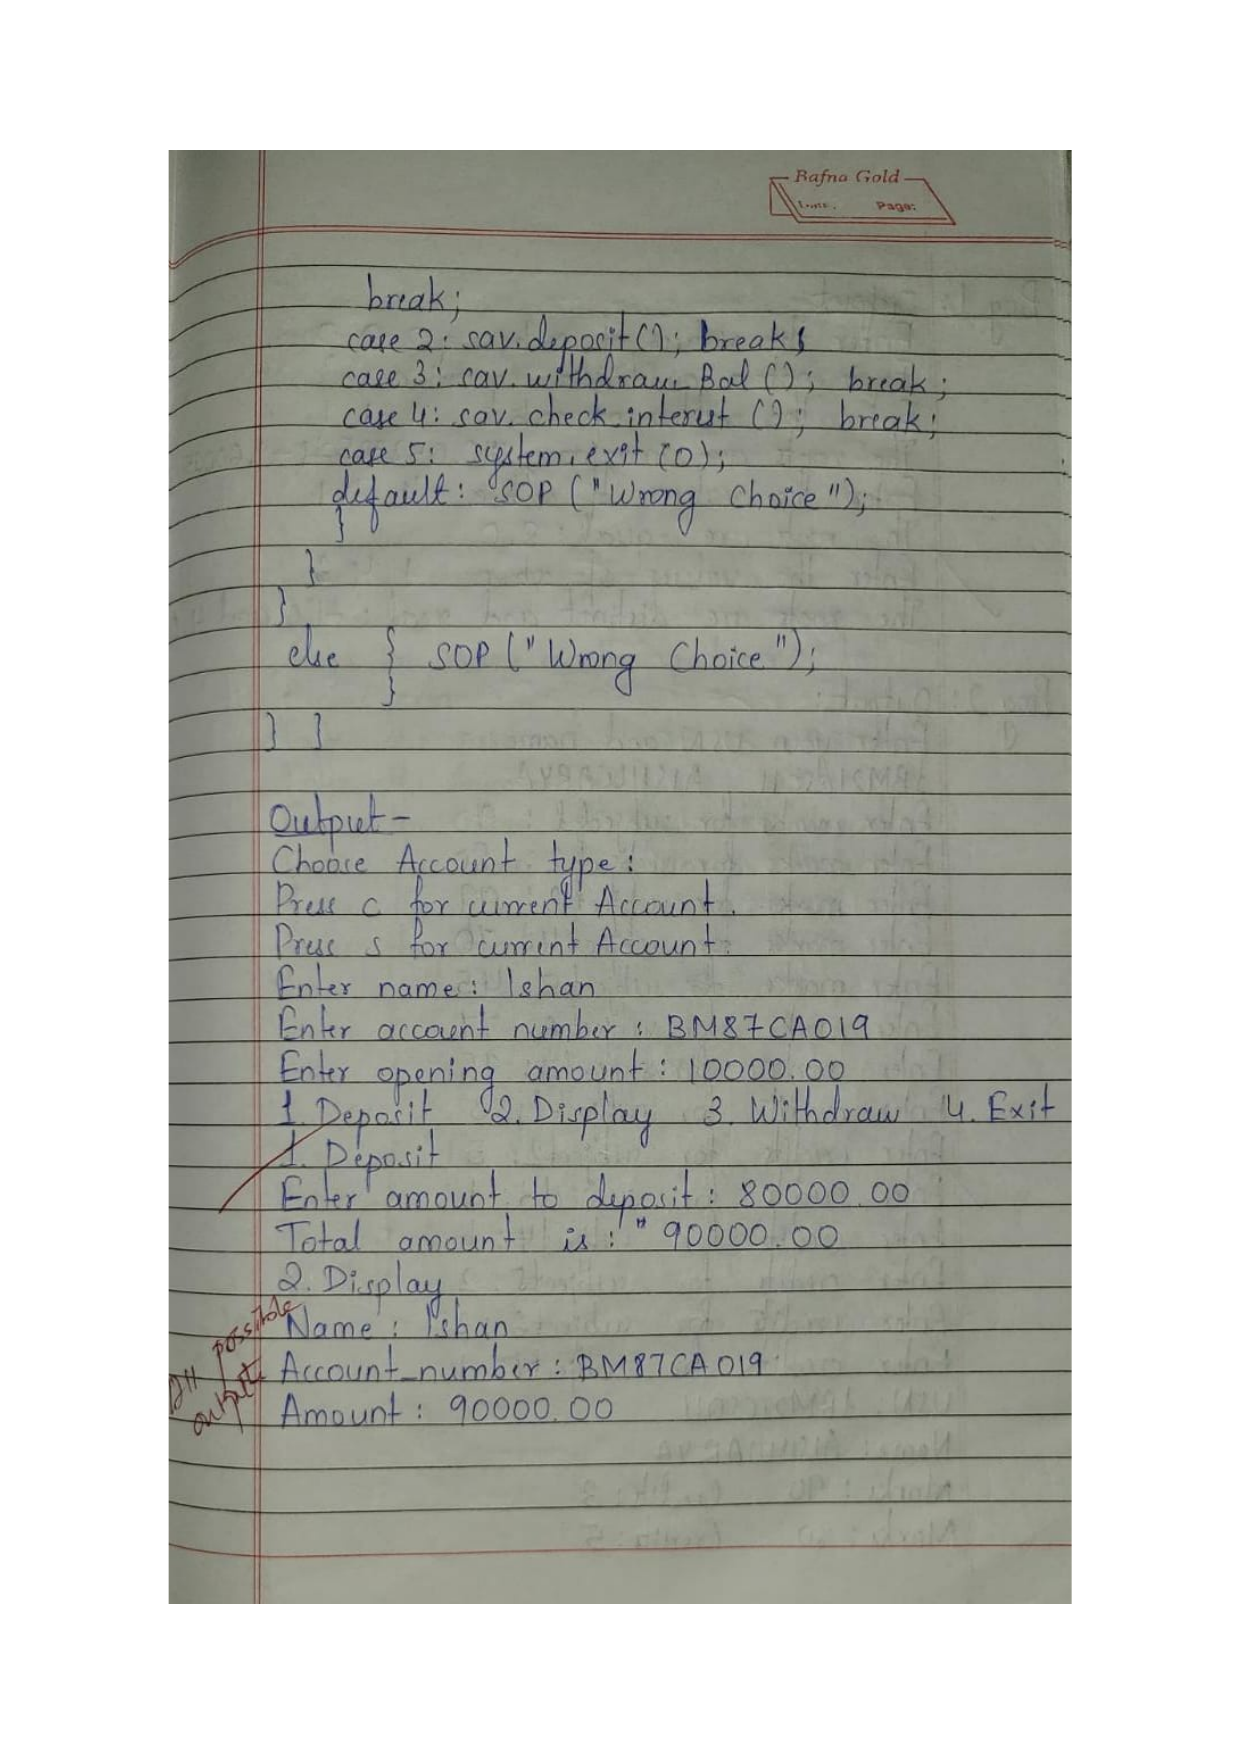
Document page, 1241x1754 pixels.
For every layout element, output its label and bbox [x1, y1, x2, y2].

picture [168, 150, 1072, 1604]
